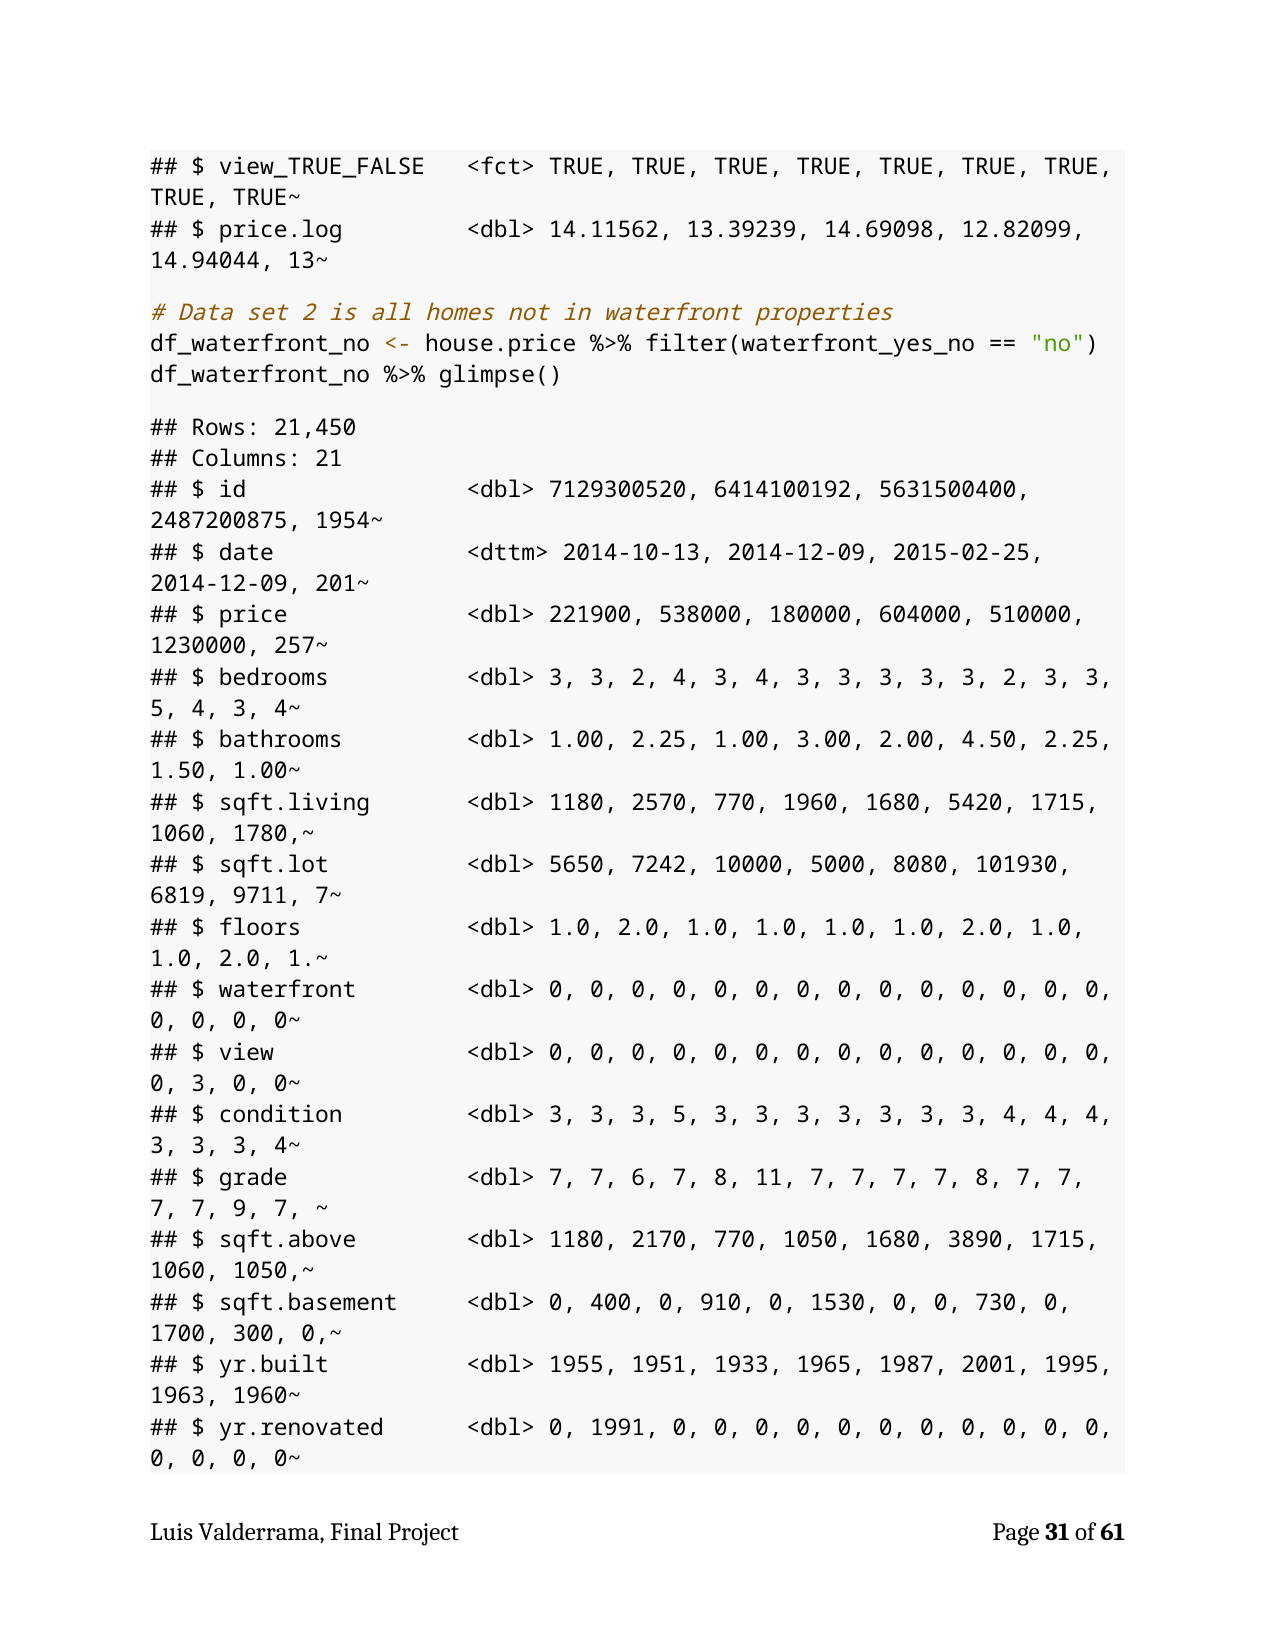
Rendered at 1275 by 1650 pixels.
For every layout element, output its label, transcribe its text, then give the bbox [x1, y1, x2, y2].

text # Data set 2 is all homes not in waterfront properties df_waterfront_no <- house.price %>% filter(waterfront_yes_no == "no") df_waterfront_no %>% glimpse() [562, 296, 1125, 389]
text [150, 410, 1125, 1473]
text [150, 150, 1125, 275]
